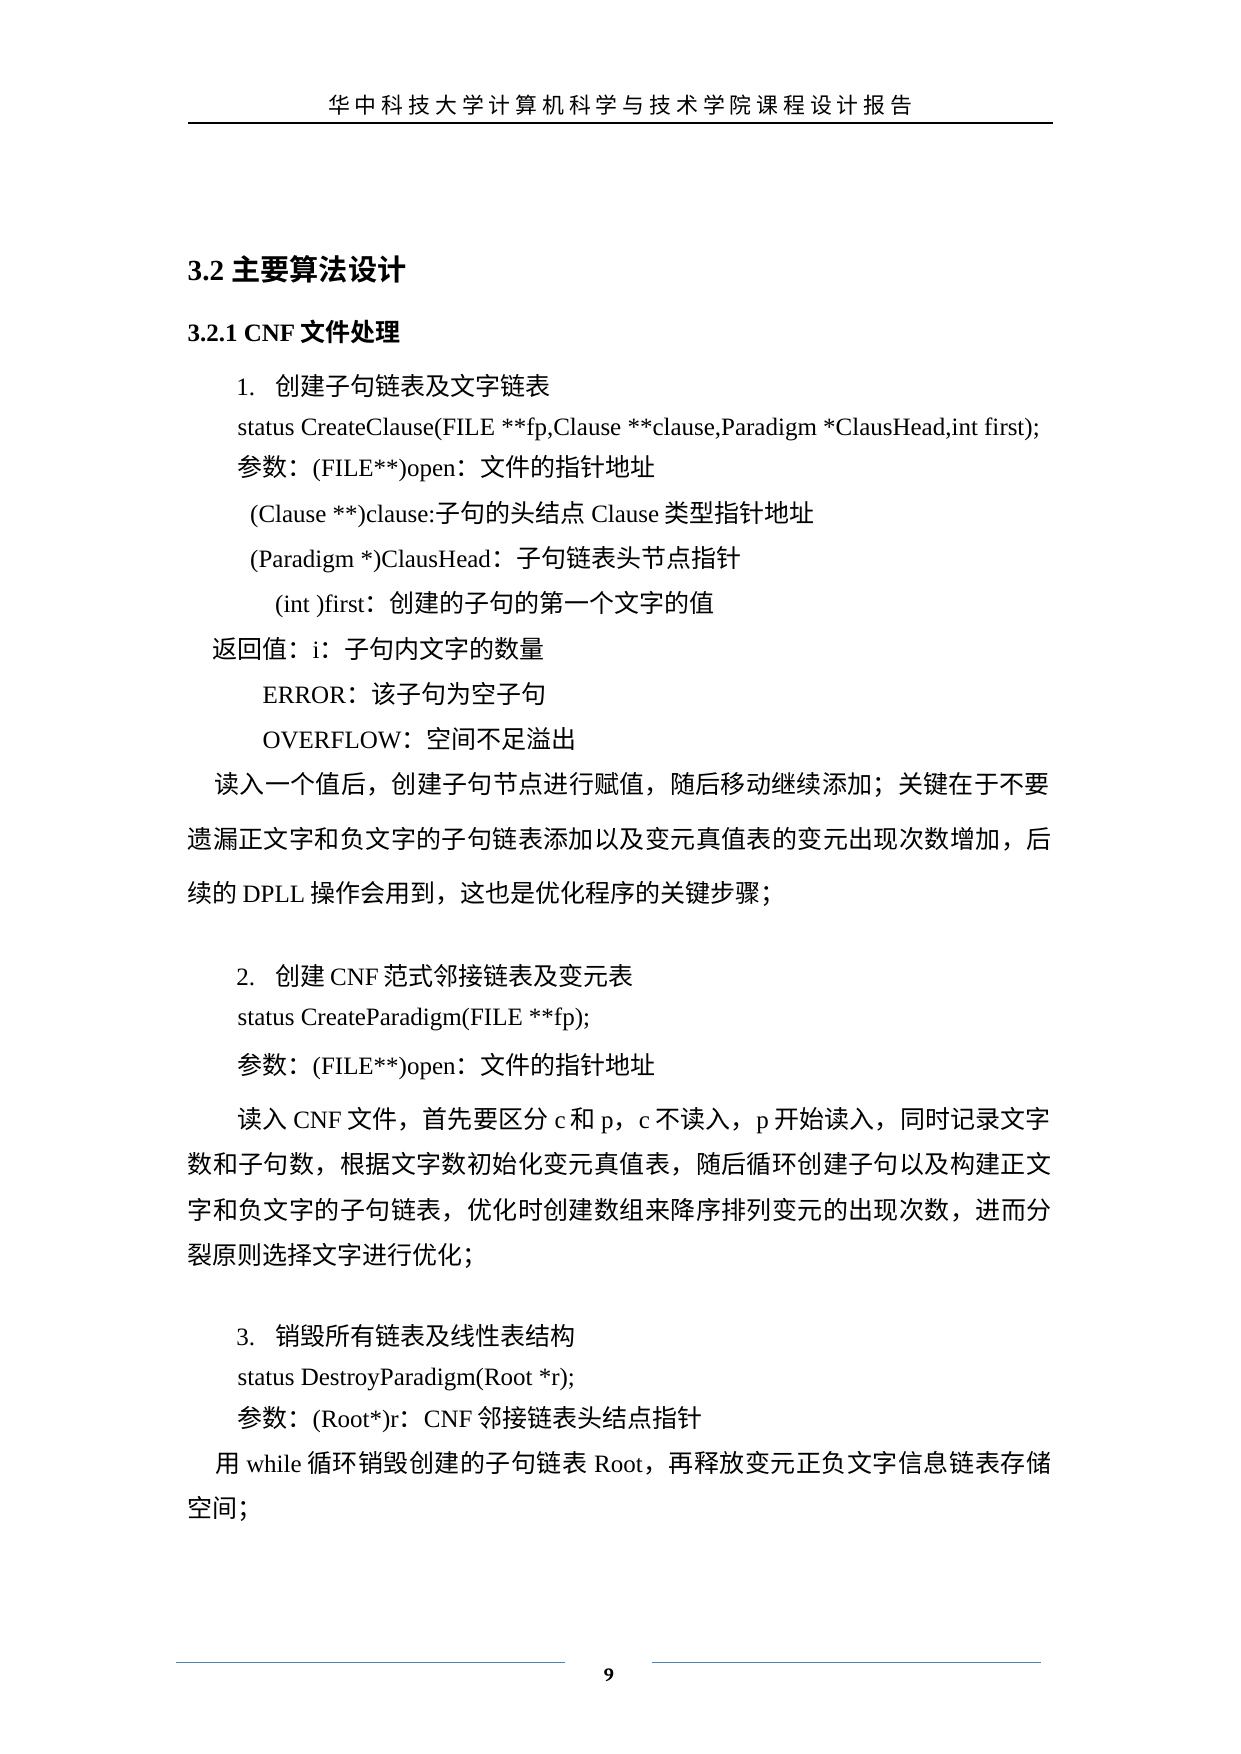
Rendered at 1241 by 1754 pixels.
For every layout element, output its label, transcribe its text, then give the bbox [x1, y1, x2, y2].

text 返回值：i：子句内文字的数量 [187, 629, 1053, 665]
text ERROR：该子句为空子句 [187, 674, 1053, 711]
text (Clause **)clause:子句的头结点 Clause类型指针地址 [187, 493, 1053, 529]
text status CreateClause(FILE **fp,Clause **clause,Paradigm *ClausHead,int first); [187, 412, 1053, 441]
text 读入CNF文件，首先要区分c和p，c不读入，p开始读入，同时记录文字数和子句数，根据文字数初始化变元真值表，随后循环创建子句以及构建正文字和负文字的子句链表，优化时创建数组来降序排列变元的出现次数，进而分裂原则选择文字进行优化； [187, 1100, 1053, 1272]
text 用while循环销毁创建的子句链表Root，再释放变元正负文字信息链表存储空间； [187, 1443, 1053, 1525]
text 参数：(Root*)r：CNF邻接链表头结点指针 [187, 1398, 1053, 1434]
text 参数：(FILE**)open：文件的指针地址 [187, 1045, 1053, 1082]
text 3.2.1 CNF文件处理 [187, 312, 1053, 348]
text status DestroyParadigm(Root *r); [187, 1362, 1053, 1391]
list 销毁所有链表及线性表结构 [187, 1317, 1053, 1353]
text (int )first：创建的子句的第一个文字的值 [187, 584, 1053, 620]
text OVERFLOW：空间不足溢出 [187, 720, 1053, 756]
text 参数：(FILE**)open：文件的指针地址 [187, 448, 1053, 484]
text status CreateParadigm(FILE **fp); [187, 1002, 1053, 1031]
text (Paradigm *)ClausHead：子句链表头节点指针 [187, 538, 1053, 575]
list 创建子句链表及文字链表 [187, 367, 1053, 403]
text 3.2 主要算法设计 [187, 247, 1053, 289]
list 创建CNF范式邻接链表及变元表 [187, 957, 1053, 993]
text 读入一个值后，创建子句节点进行赋值，随后移动继续添加；关键在于不要遗漏正文字和负文字的子句链表添加以及变元真值表的变元出现次数增加，后续的DPLL操作会用到，这也是优化程序的关键步骤； [187, 765, 1053, 910]
